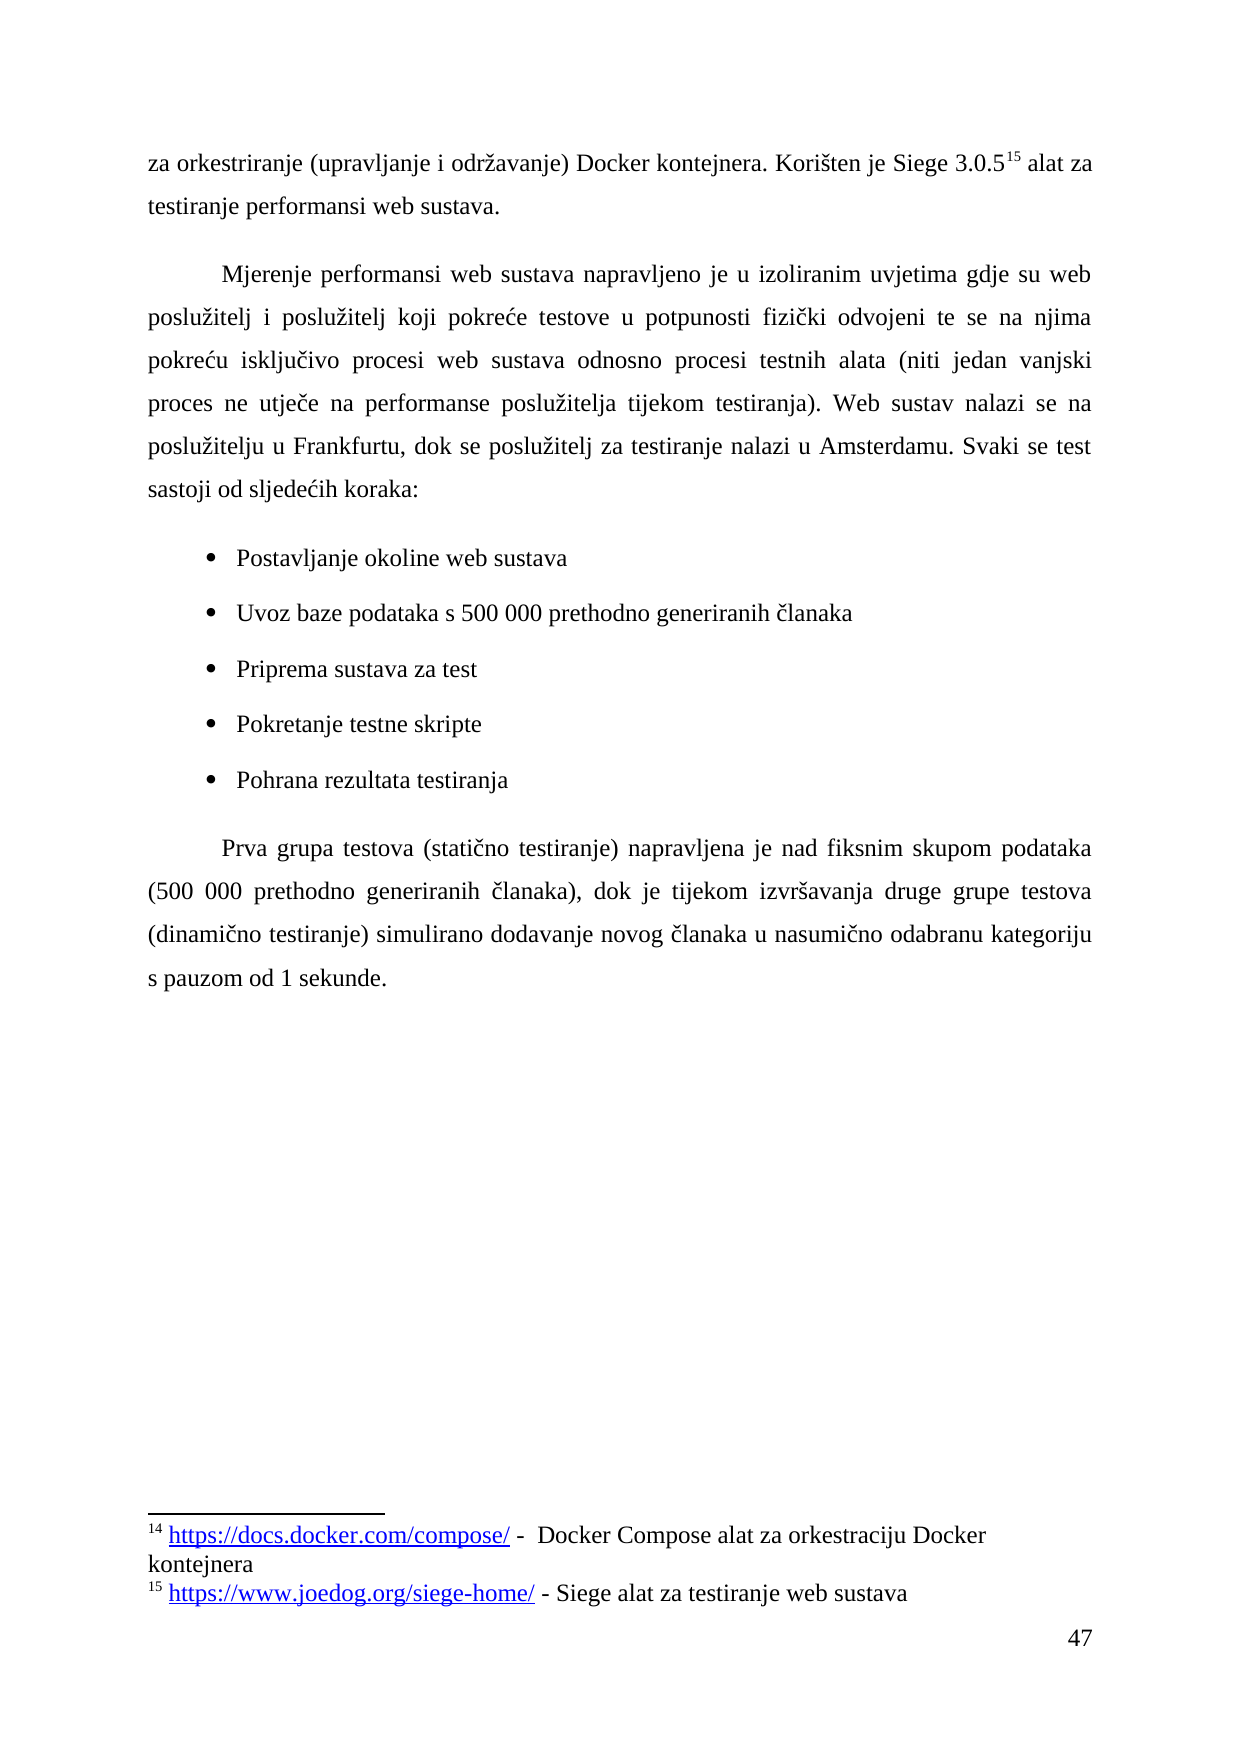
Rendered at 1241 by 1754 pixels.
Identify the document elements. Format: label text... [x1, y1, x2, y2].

text Prva grupa testova (statično testiranje) napravljena je nad fiksnim skupom podataka (500 000 prethodno generiranih članaka), dok je tijekom izvršavanja druge grupe testova (dinamično testiranje) simulirano dodavanje novog članaka u nasumično odabranu kategoriju s pauzom od 1 sekunde. [148, 833, 1093, 991]
list Pokretanje testne skripte [207, 709, 1093, 738]
list Pohrana rezultata testiranja [207, 765, 1093, 794]
list Uvoz baze podataka s 500 000 prethodno generiranih članaka [207, 598, 1093, 627]
text Mjerenje performansi web sustava napravljeno je u izoliranim uvjetima gdje su web poslužitelj i poslužitelj koji pokreće testove u potpunosti fizički odvojeni te se na njima pokreću isključivo procesi web sustava odnosno procesi testnih alata (niti jedan vanjski proces ne utječe na performanse poslužitelja tijekom testiranja). Web sustav nalazi se na poslužitelju u Frankfurtu, dok se poslužitelj za testiranje nalazi u Amsterdamu. Svaki se test sastoji od sljedećih koraka: [148, 259, 1093, 503]
list Priprema sustava za test [207, 654, 1093, 683]
list Postavljanje okoline web sustava [207, 543, 1093, 571]
